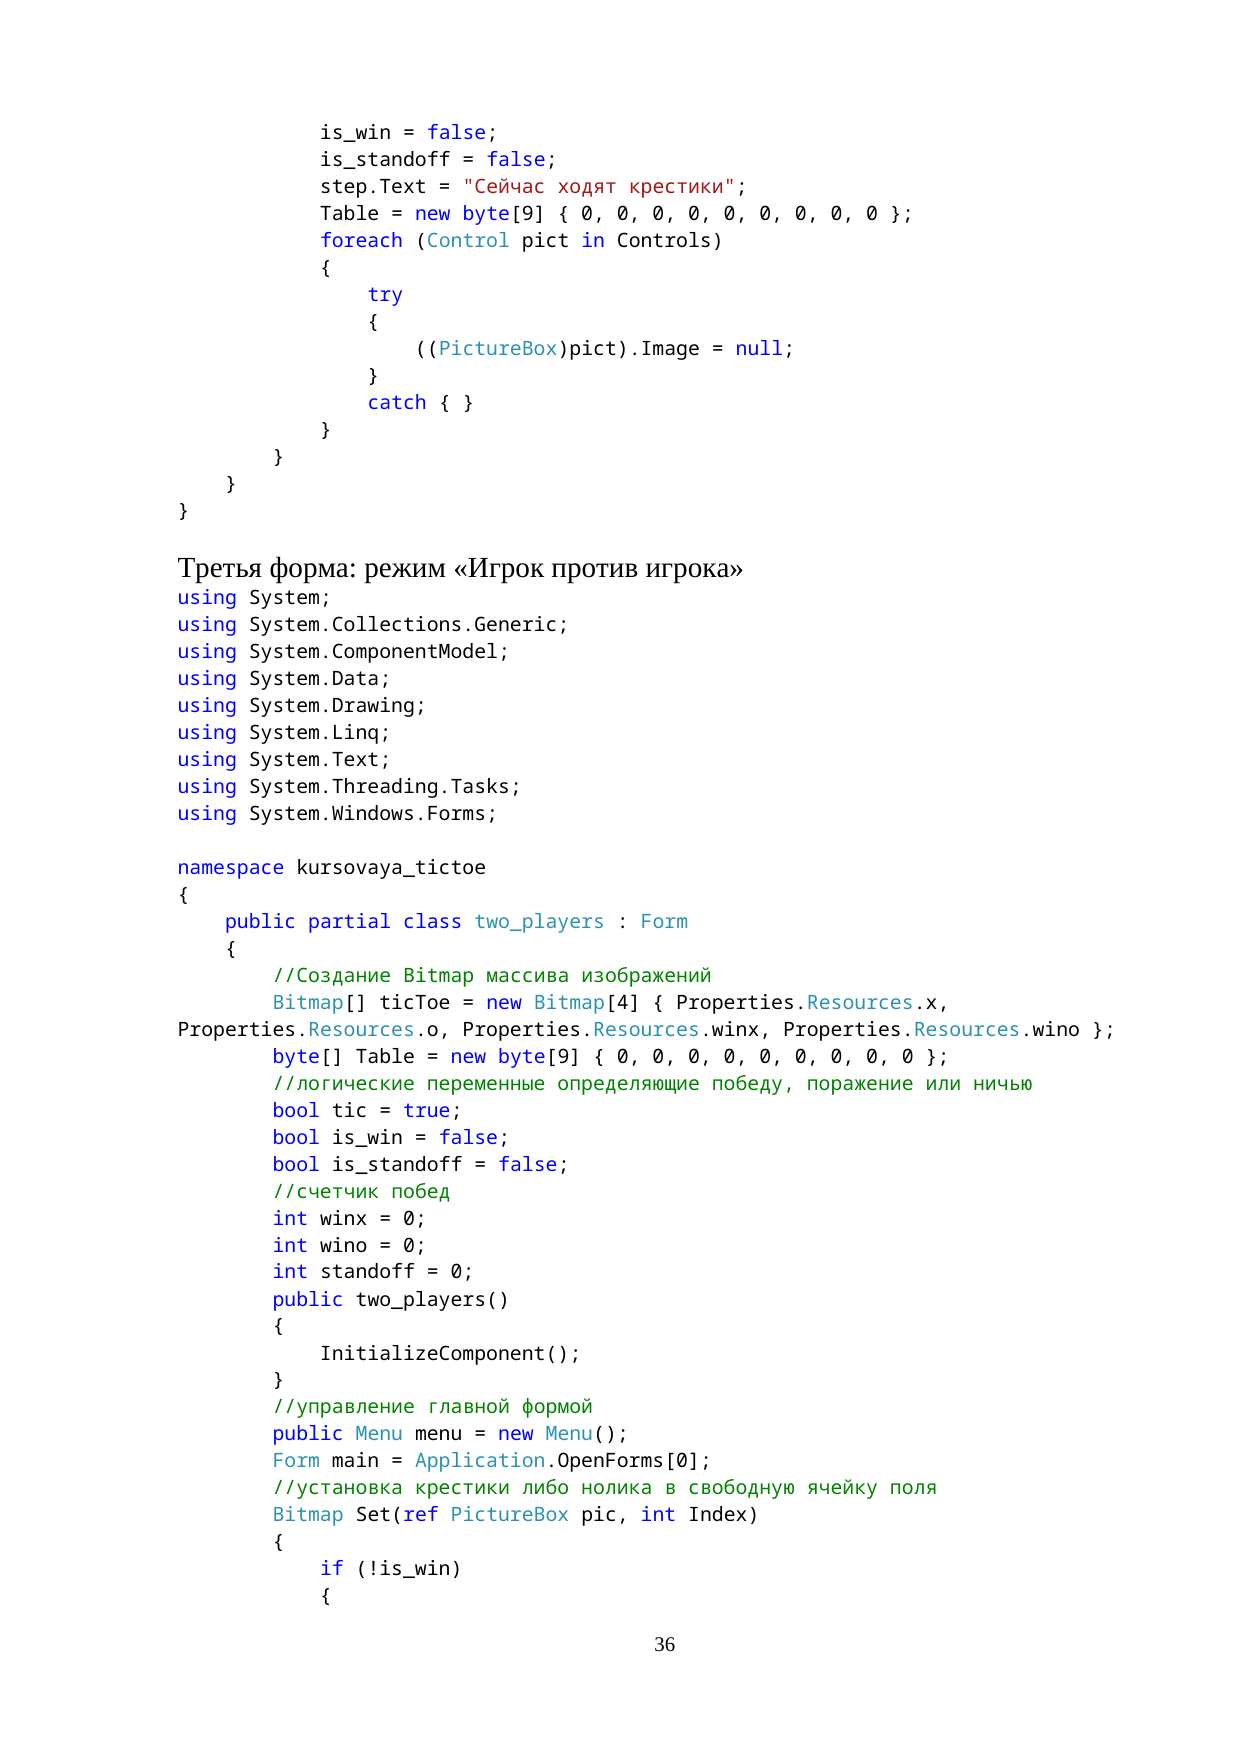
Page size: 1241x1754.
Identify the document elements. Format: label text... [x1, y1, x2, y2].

text } [177, 442, 1152, 469]
text bool is_standoff = false; [177, 1150, 1152, 1177]
text int winx = 0; [177, 1204, 1152, 1231]
text Третья форма: режим «Игрок против игрока» [177, 550, 1152, 583]
text } [177, 1366, 1152, 1393]
text { [177, 880, 1152, 907]
text step.Text = "Сейчас ходят крестики"; [177, 172, 1152, 199]
text public two_players() [177, 1285, 1152, 1312]
text catch { } [177, 388, 1152, 415]
text namespace kursovaya_tictoe [177, 853, 1152, 880]
text { [177, 1312, 1152, 1339]
text } [177, 361, 1152, 388]
text using System.Collections.Generic; [177, 610, 1152, 637]
text int wino = 0; [177, 1231, 1152, 1258]
text } [177, 415, 1152, 442]
text Form main = Application.OpenForms[0]; [177, 1447, 1152, 1474]
text { [177, 1528, 1152, 1554]
text { [177, 934, 1152, 961]
text using System.Threading.Tasks; [177, 772, 1152, 799]
text { [177, 307, 1152, 334]
text using System.Data; [177, 664, 1152, 691]
text int standoff = 0; [177, 1258, 1152, 1285]
text public Menu menu = new Menu(); [177, 1420, 1152, 1447]
text { [177, 1582, 1152, 1608]
text try [177, 280, 1152, 307]
text Bitmap[] ticToe = new Bitmap[4] { Properties.Resources.x, Properties.Resources.o, Properties.Resources.winx, Properties.Resources.wino }; [177, 988, 1152, 1042]
text if (!is_win) [177, 1554, 1152, 1582]
text Bitmap Set(ref PictureBox pic, int Index) [177, 1501, 1152, 1528]
text using System; [177, 583, 1152, 610]
text //установка крестики либо нолика в свободную ячейку поля [177, 1474, 1152, 1501]
text using System.Linq; [177, 718, 1152, 745]
text using System.Text; [177, 745, 1152, 772]
text byte[] Table = new byte[9] { 0, 0, 0, 0, 0, 0, 0, 0, 0 }; [177, 1042, 1152, 1069]
text //счетчик побед [177, 1177, 1152, 1204]
text public partial class two_players : Form [177, 907, 1152, 934]
text //управление главной формой [177, 1393, 1152, 1420]
text } [177, 496, 1152, 523]
text using System.Drawing; [177, 691, 1152, 718]
text { [177, 253, 1152, 280]
text foreach (Control pict in Controls) [177, 226, 1152, 253]
text bool tic = true; [177, 1096, 1152, 1123]
text ((PictureBox)pict).Image = null; [177, 334, 1152, 361]
text Table = new byte[9] { 0, 0, 0, 0, 0, 0, 0, 0, 0 }; [177, 199, 1152, 226]
text is_win = false; [177, 118, 1152, 145]
text } [177, 469, 1152, 496]
text //Создание Bitmap массива изображений [177, 961, 1152, 988]
text //логические переменные определяющие победу, поражение или ничью [177, 1069, 1152, 1096]
text bool is_win = false; [177, 1123, 1152, 1150]
text is_standoff = false; [177, 145, 1152, 172]
text using System.ComponentModel; [177, 637, 1152, 664]
text InitializeComponent(); [177, 1339, 1152, 1366]
text using System.Windows.Forms; [177, 799, 1152, 826]
